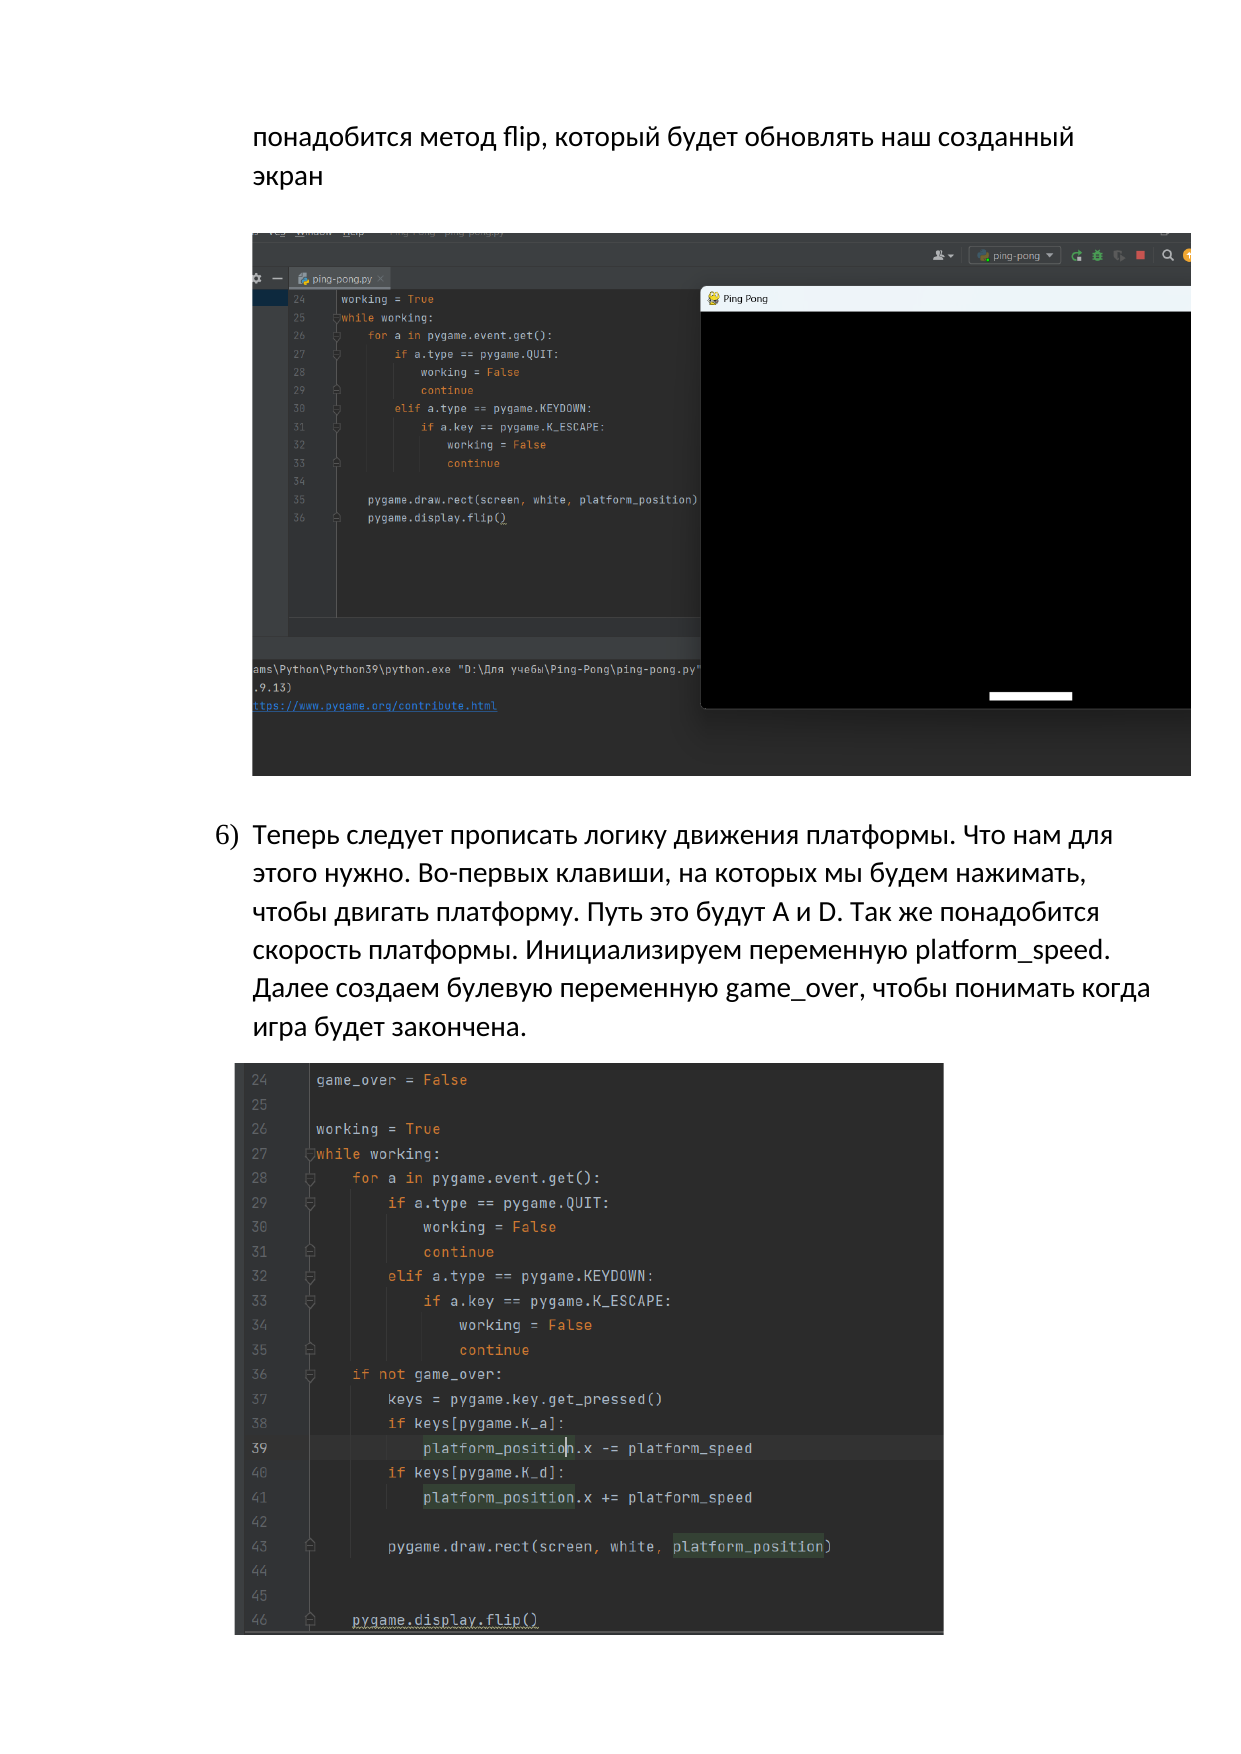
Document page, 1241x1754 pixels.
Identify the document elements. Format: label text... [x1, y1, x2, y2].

picture [234, 1063, 944, 1635]
picture [252, 233, 1191, 776]
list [252, 118, 1152, 192]
list Теперь следует прописать логику движения платформы. Что нам для этого нужно. Во-первых клавиши, на которых мы будем нажимать, чтобы двигать платформу. Путь это будут A и D. Так же понадобится скорость платформы. Инициализируем переменную platform_speed. Далее создаем булевую переменную game_over, чтобы понимать когда игра будет закончена. [215, 816, 1152, 1043]
